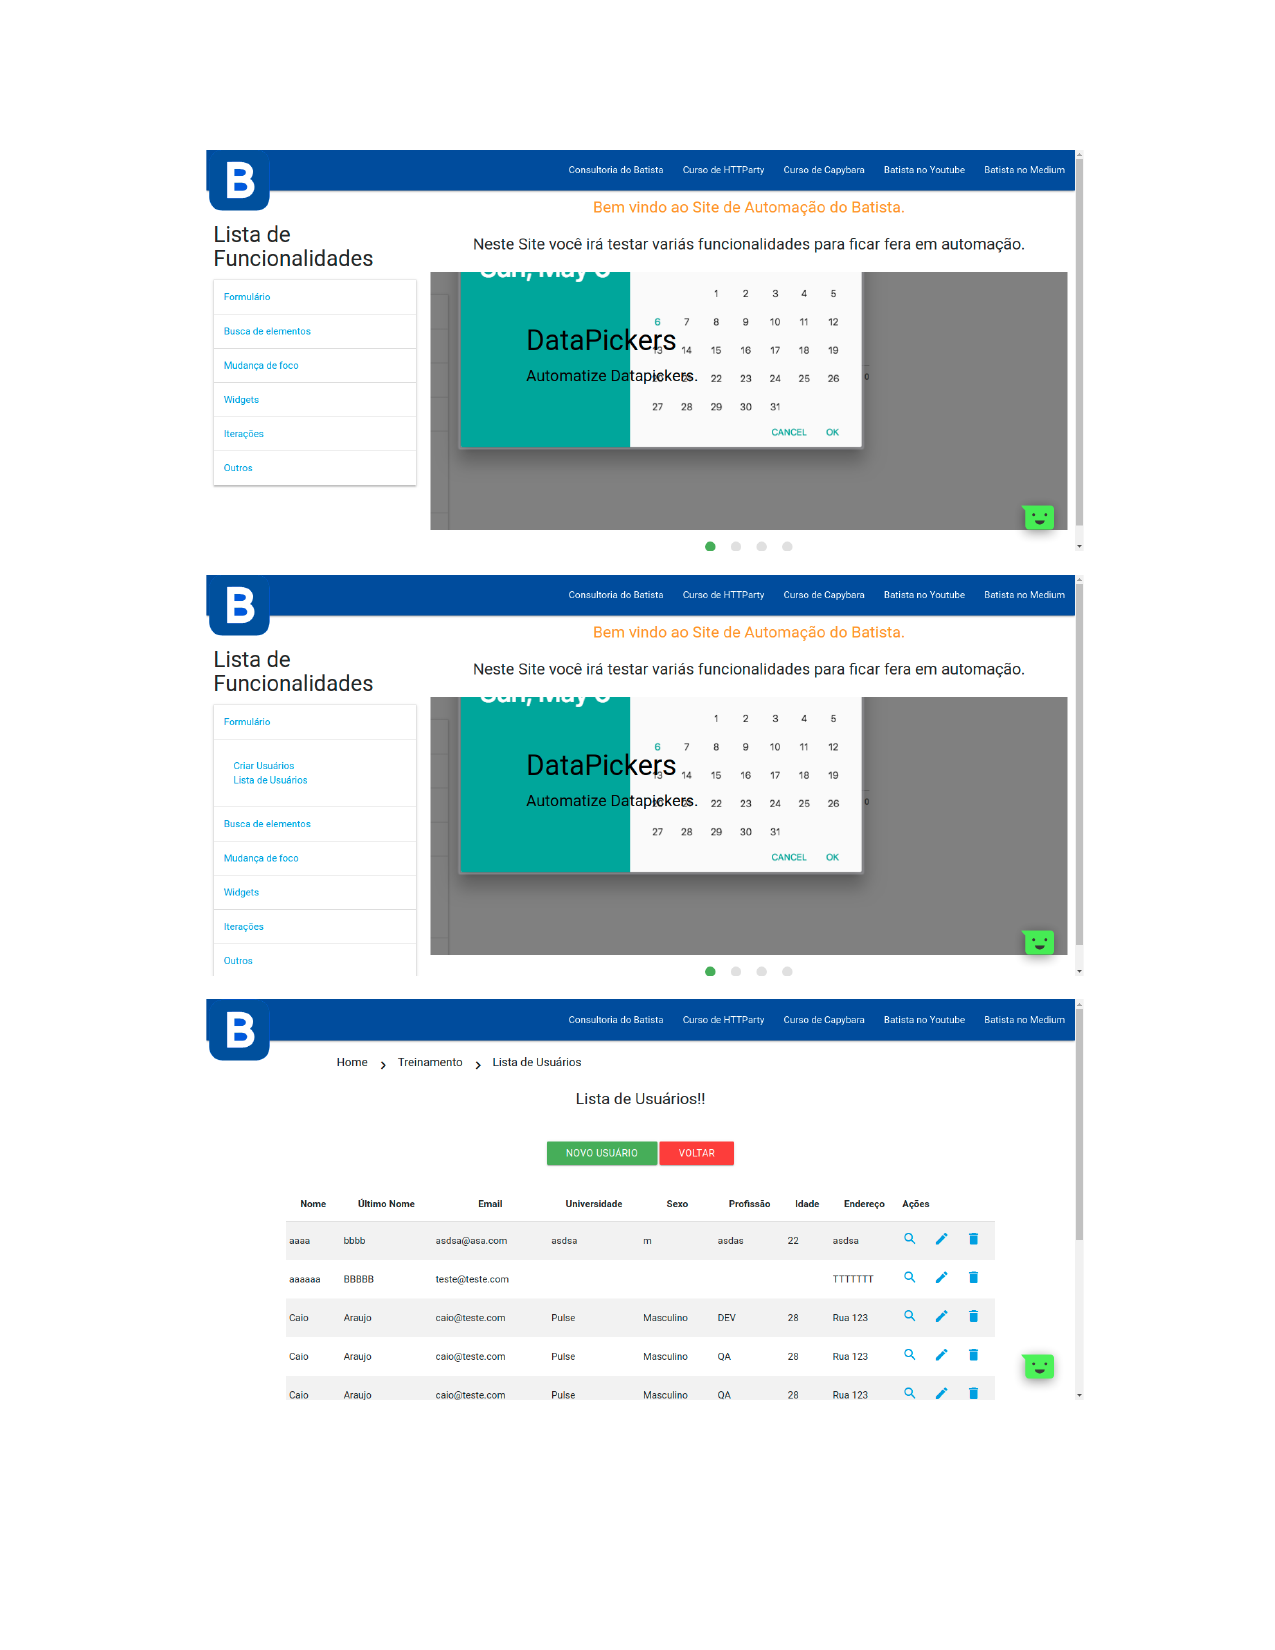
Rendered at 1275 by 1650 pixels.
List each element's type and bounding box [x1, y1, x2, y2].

picture [206, 575, 1084, 976]
picture [206, 999, 1084, 1400]
picture [206, 150, 1084, 551]
